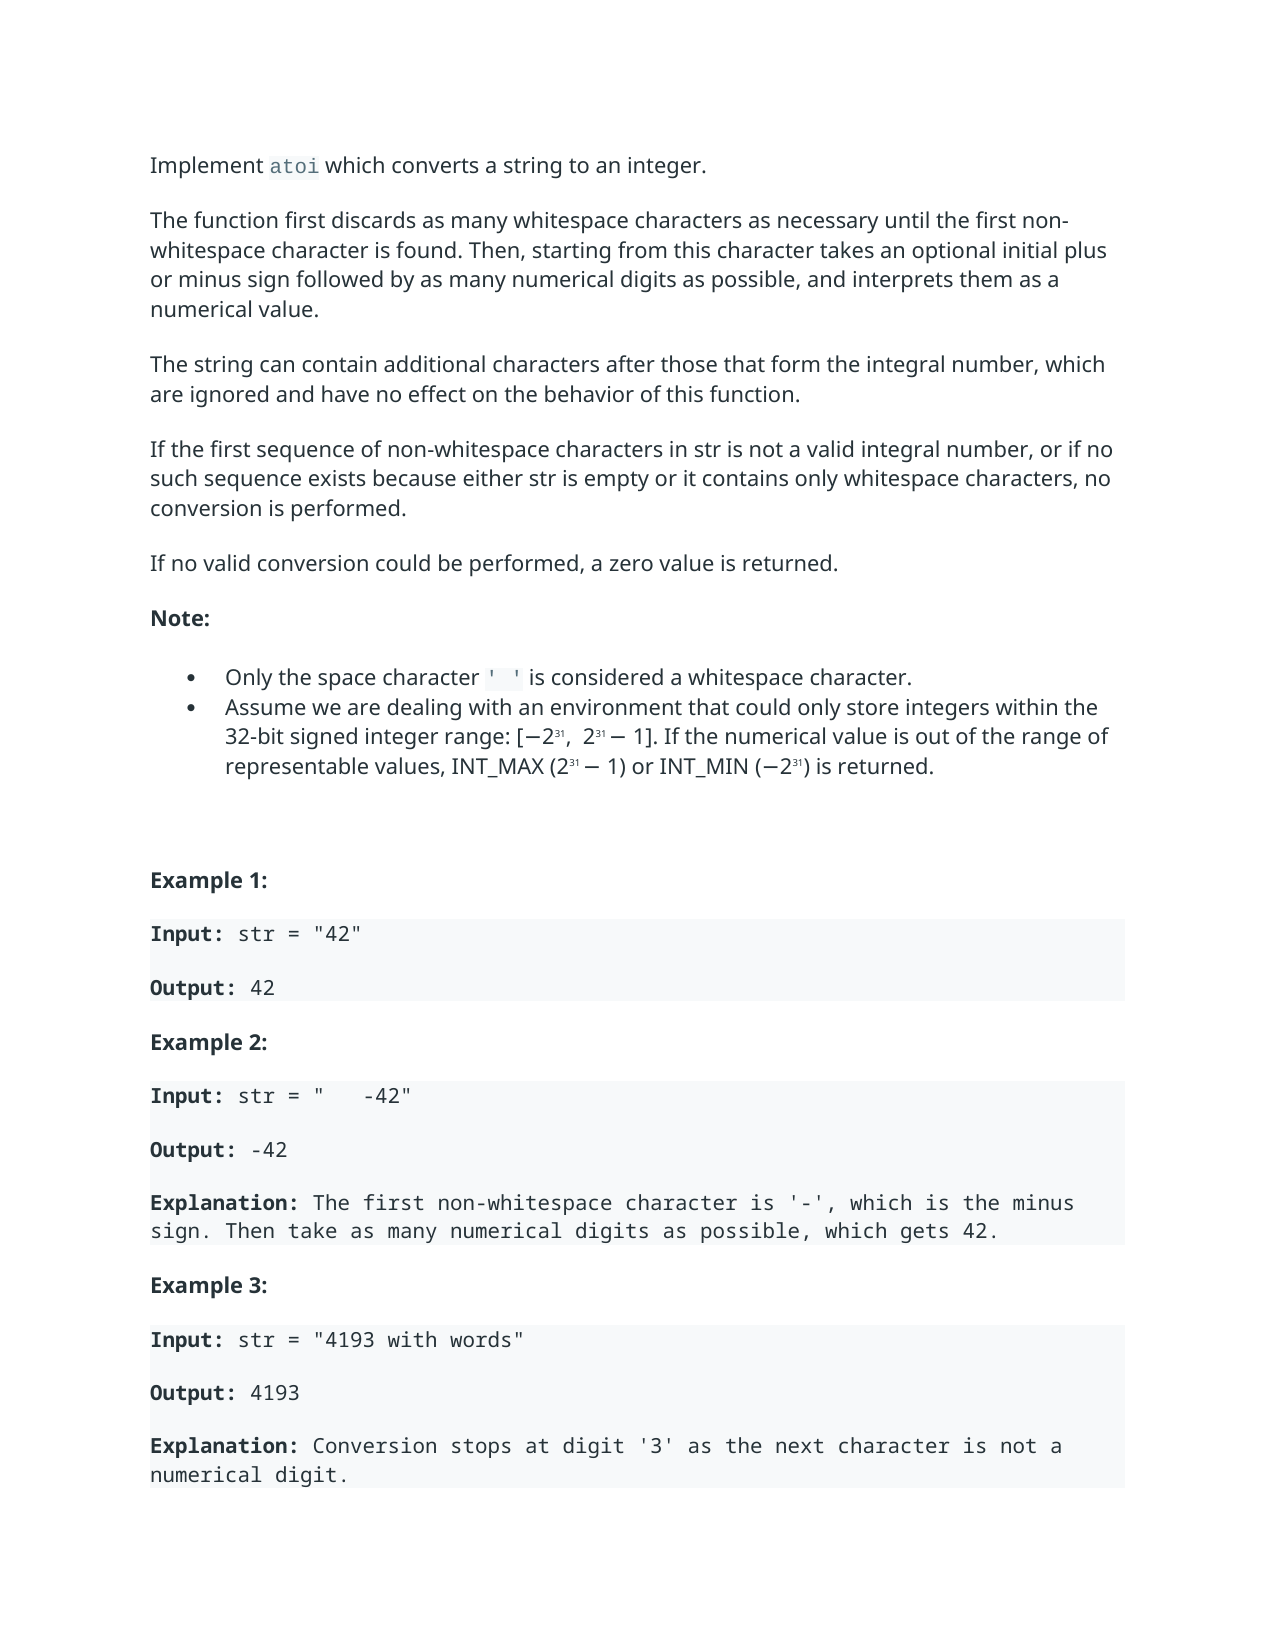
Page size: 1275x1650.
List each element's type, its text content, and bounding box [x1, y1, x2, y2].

list Only the space character ' ' is considered a whitespace character. [187, 662, 1125, 691]
text If no valid conversion could be performed, a zero value is returned. [150, 548, 1125, 578]
text Input: str = "42" [150, 919, 1125, 948]
text Explanation: Conversion stops at digit '3' as the next character is not a numerical digit. [150, 1432, 1125, 1488]
text Note: [150, 603, 1125, 632]
text If the first sequence of non-whitespace characters in str is not a valid integral number, or if no such sequence exists because either str is empty or it contains only whitespace characters, no conversion is performed. [150, 433, 1125, 523]
text Output: 4193 [150, 1378, 1125, 1407]
list Assume we are dealing with an environment that could only store integers within the 32-bit signed integer range: [−231, 231 − 1]. If the numerical value is out of the range of representable values, INT_MAX (231 − 1) or INT_MIN (−231) is returned. [187, 691, 1125, 781]
text Explanation: The first non-whitespace character is '-', which is the minus sign. Then take as many numerical digits as possible, which gets 42. [150, 1188, 1125, 1245]
text Example 3: [150, 1270, 1125, 1300]
text Example 1: [150, 865, 1125, 894]
text Input: str = "4193 with words" [150, 1325, 1125, 1353]
text Output: -42 [150, 1135, 1125, 1163]
text Implement atoi which converts a string to an integer. [150, 150, 1125, 180]
text Example 2: [150, 1026, 1125, 1056]
text Output: 42 [150, 973, 1125, 1001]
text Input: str = " -42" [150, 1081, 1125, 1110]
text The string can contain additional characters after those that form the integral number, which are ignored and have no effect on the behavior of this function. [150, 349, 1125, 408]
text The function first discards as many whitespace characters as necessary until the first non-whitespace character is found. Then, starting from this character takes an optional initial plus or minus sign followed by as many numerical digits as possible, and interprets them as a numerical value. [150, 205, 1125, 324]
